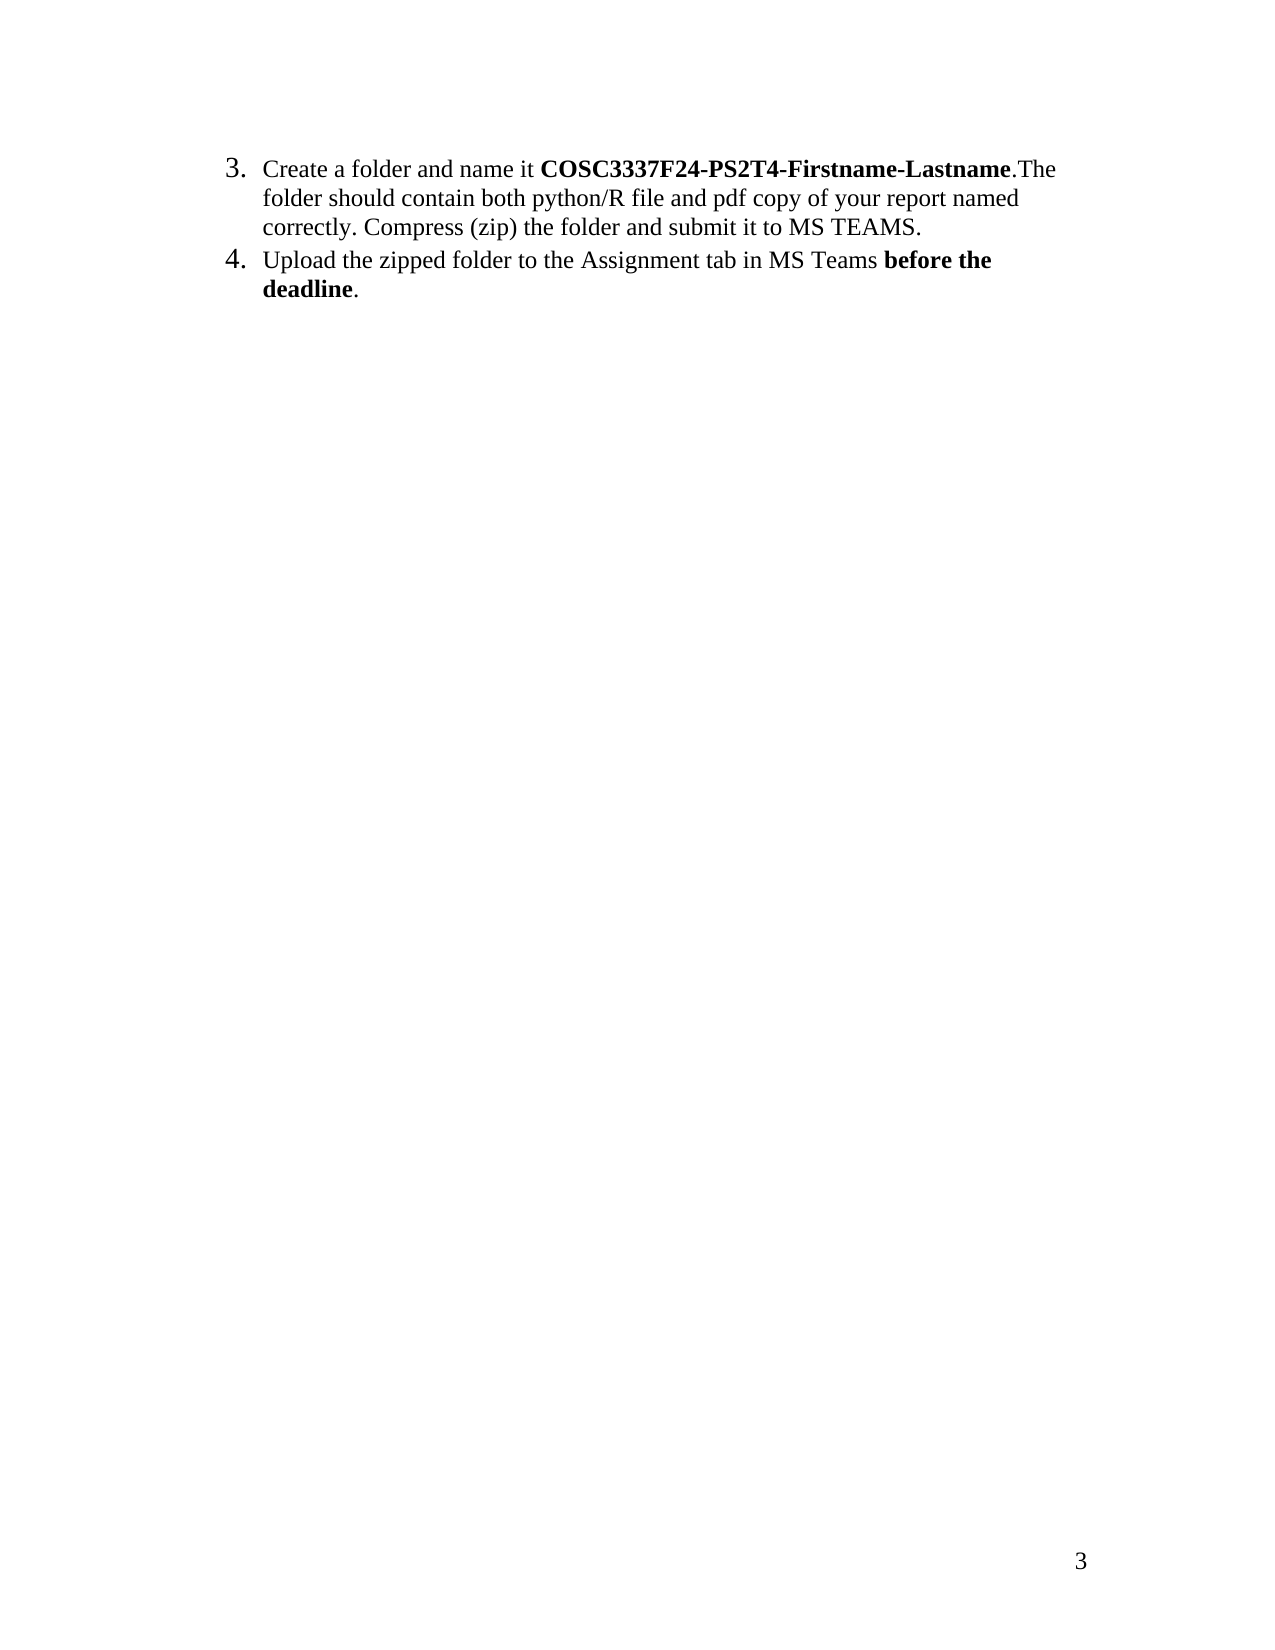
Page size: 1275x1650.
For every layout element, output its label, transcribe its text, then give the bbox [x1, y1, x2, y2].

list Create a folder and name it COSC3337F24-PS2T4-Firstname-Lastname.The folder should contain both python/R file and pdf copy of your report named correctly. Compress (zip) the folder and submit it to MS TEAMS. [225, 150, 1087, 241]
list Upload the zipped folder to the Assignment tab in MS Teams before the deadline. [225, 241, 1087, 303]
